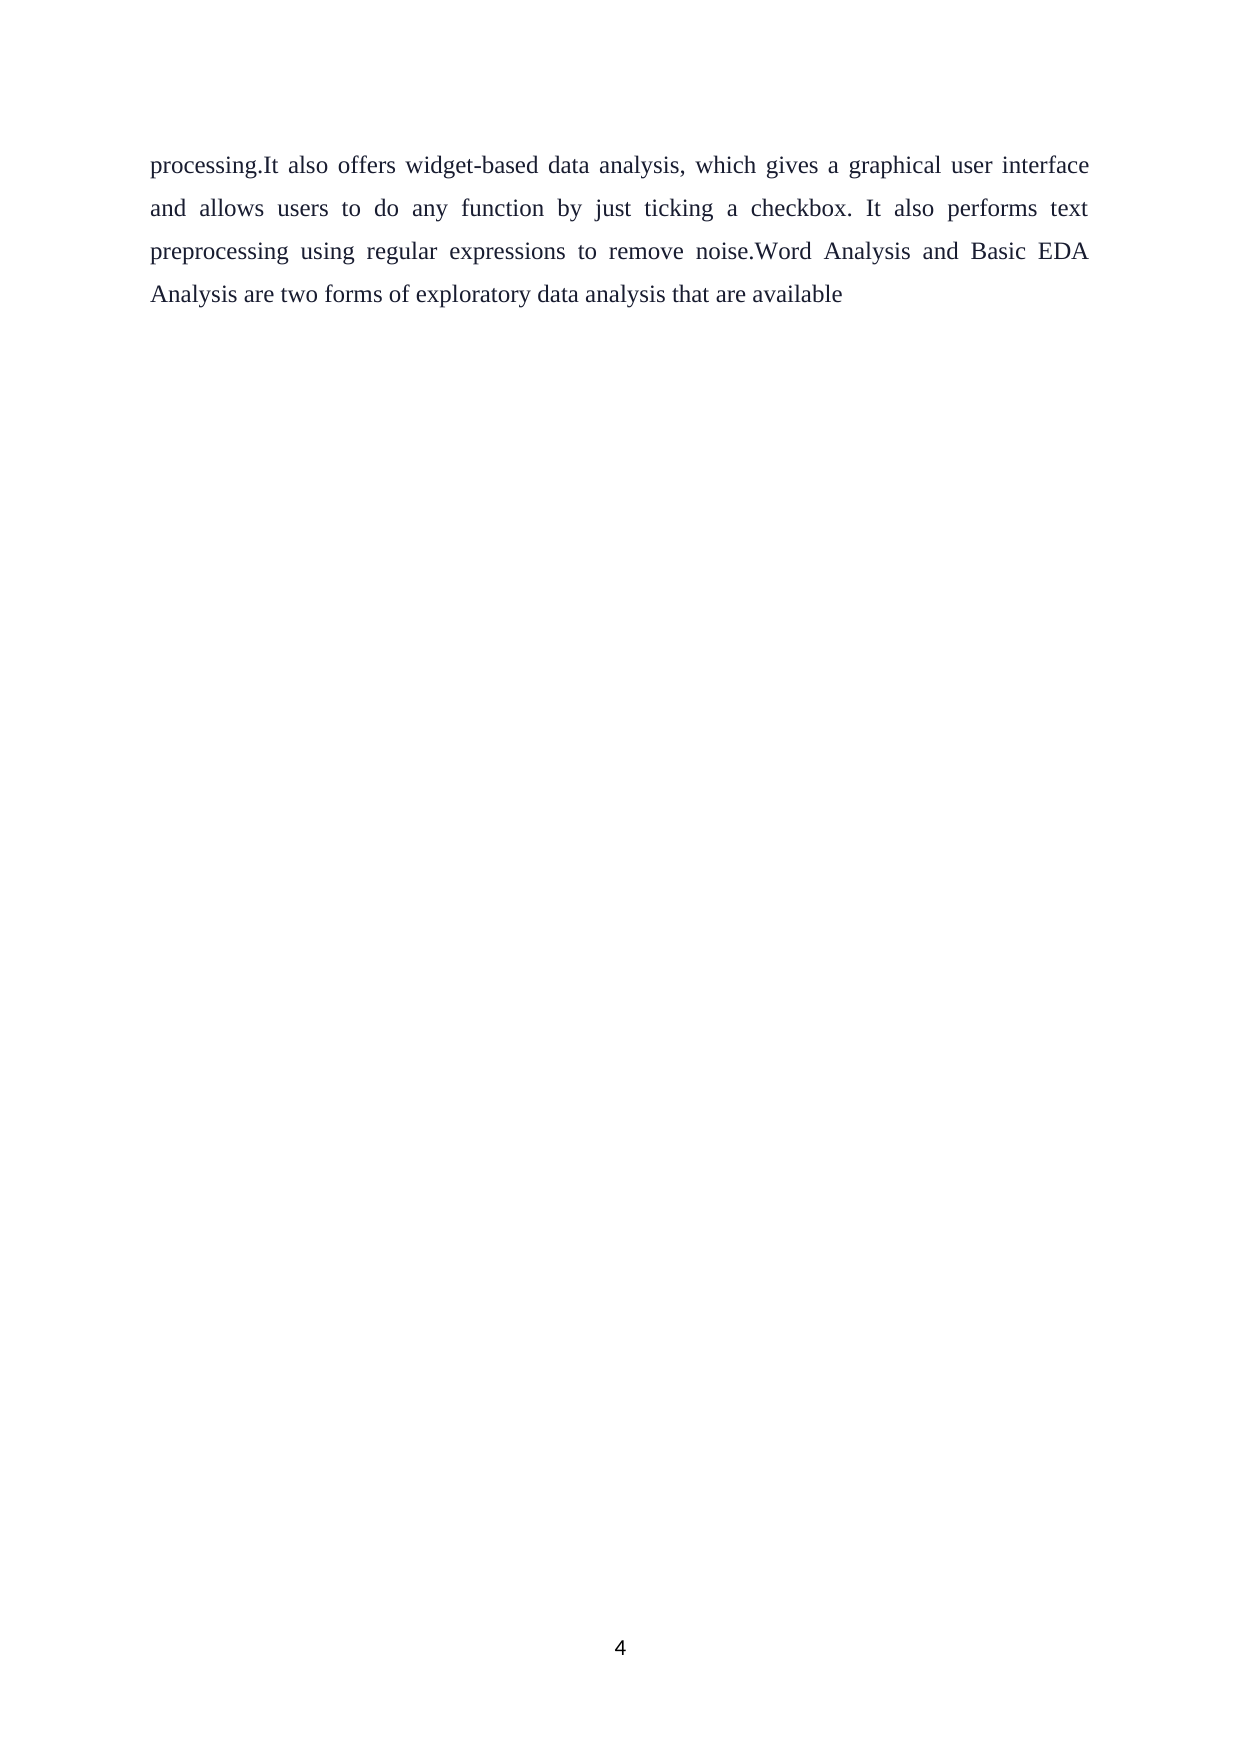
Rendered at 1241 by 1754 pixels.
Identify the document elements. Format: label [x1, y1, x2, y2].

text [150, 150, 1090, 308]
